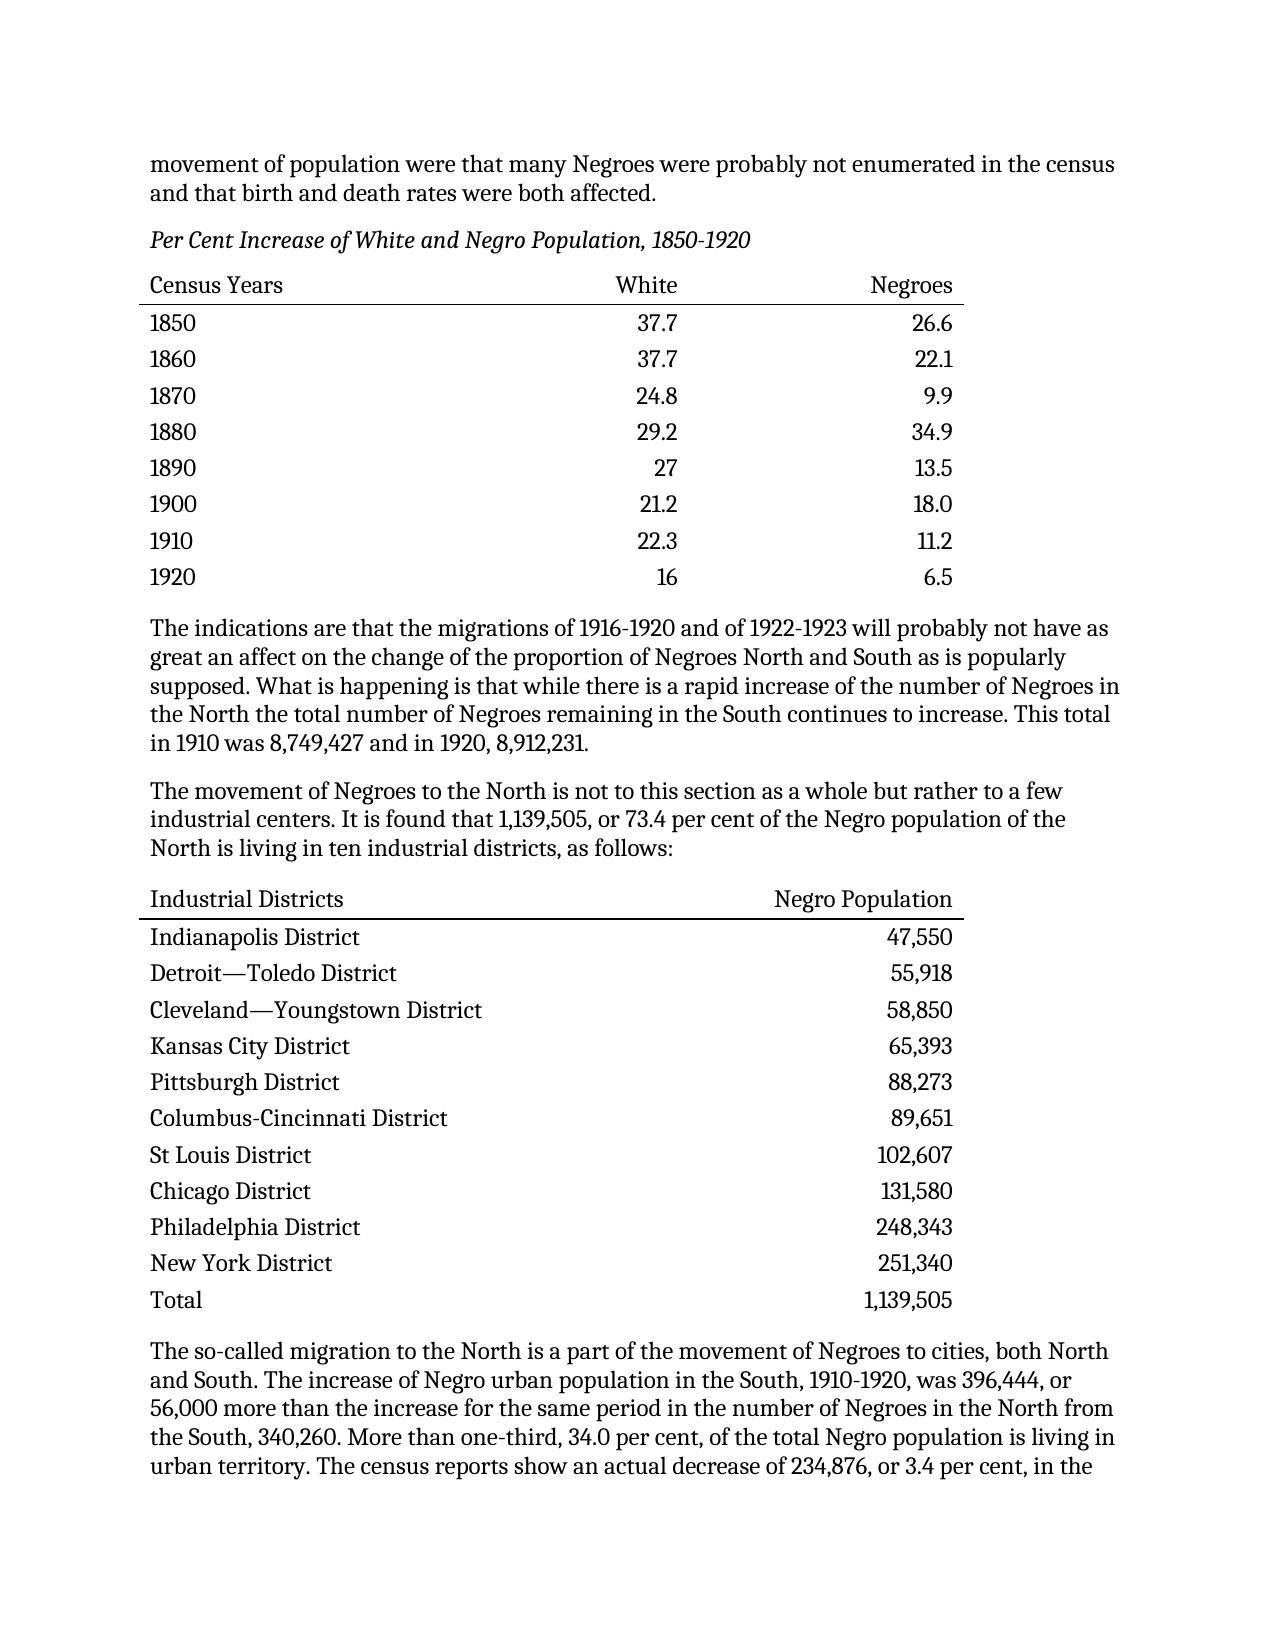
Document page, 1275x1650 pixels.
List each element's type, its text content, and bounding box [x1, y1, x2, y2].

table_cell Columbus-Cincinnati District [139, 1101, 551, 1137]
table_cell 26.6 [689, 305, 964, 342]
table_header Negroes [689, 268, 964, 304]
table_cell Indianapolis District [139, 920, 551, 956]
table_cell 6.5 [689, 559, 964, 595]
table_cell 27 [414, 450, 689, 487]
table_cell 251,340 [551, 1246, 964, 1282]
table_cell 22.1 [689, 342, 964, 378]
table_cell 1870 [139, 378, 414, 414]
table_cell 248,343 [551, 1209, 964, 1246]
table_header Census Years [139, 268, 414, 304]
table_cell 29.2 [414, 414, 689, 450]
table_header Negro Population [551, 882, 964, 918]
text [150, 1337, 1125, 1481]
table_cell 1850 [139, 305, 414, 342]
table_cell Philadelphia District [139, 1209, 551, 1246]
table_cell 16 [414, 559, 689, 595]
table_cell 58,850 [551, 992, 964, 1028]
table_cell 13.5 [689, 450, 964, 487]
table_cell 131,580 [551, 1173, 964, 1209]
table_cell 65,393 [551, 1028, 964, 1064]
table_cell Chicago District [139, 1173, 551, 1209]
table_cell Total [139, 1282, 551, 1318]
table_cell 1880 [139, 414, 414, 450]
table_cell New York District [139, 1246, 551, 1282]
table_cell 1890 [139, 450, 414, 487]
table_cell St Louis District [139, 1137, 551, 1173]
table_cell Kansas City District [139, 1028, 551, 1064]
table_cell Detroit—Toledo District [139, 956, 551, 992]
table_cell 1900 [139, 487, 414, 523]
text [150, 150, 1125, 207]
table_cell 9.9 [689, 378, 964, 414]
table_cell 18.0 [689, 487, 964, 523]
table_cell 47,550 [551, 920, 964, 956]
table_cell 11.2 [689, 523, 964, 559]
table_cell 1,139,505 [551, 1282, 964, 1318]
table_cell 88,273 [551, 1064, 964, 1101]
table_header White [414, 268, 689, 304]
table_cell 1910 [139, 523, 414, 559]
text Per Cent Increase of White and Negro Population, 1850-1920 [150, 226, 1125, 255]
text The movement of Negroes to the North is not to this section as a whole but rather to a few industrial centers. It is found that 1,139,505, or 73.4 per cent of the Negro population of the North is living in ten industrial districts, as follows: [150, 777, 1125, 863]
table_cell 34.9 [689, 414, 964, 450]
table_cell 1920 [139, 559, 414, 595]
table_cell 37.7 [414, 305, 689, 342]
table_cell 89,651 [551, 1101, 964, 1137]
table_cell Cleveland—Youngstown District [139, 992, 551, 1028]
table_cell 24.8 [414, 378, 689, 414]
table_cell 102,607 [551, 1137, 964, 1173]
table_cell 21.2 [414, 487, 689, 523]
table_header Industrial Districts [139, 882, 551, 918]
table_cell 55,918 [551, 956, 964, 992]
table_cell Pittsburgh District [139, 1064, 551, 1101]
table_cell 22.3 [414, 523, 689, 559]
table_cell 1860 [139, 342, 414, 378]
table_cell 37.7 [414, 342, 689, 378]
text The indications are that the migrations of 1916-1920 and of 1922-1923 will probably not have as great an affect on the change of the proportion of Negroes North and South as is popularly supposed. What is happening is that while there is a rapid increase of the number of Negroes in the North the total number of Negroes remaining in the South continues to increase. This total in 1910 was 8,749,427 and in 1920, 8,912,231. [150, 614, 1125, 758]
